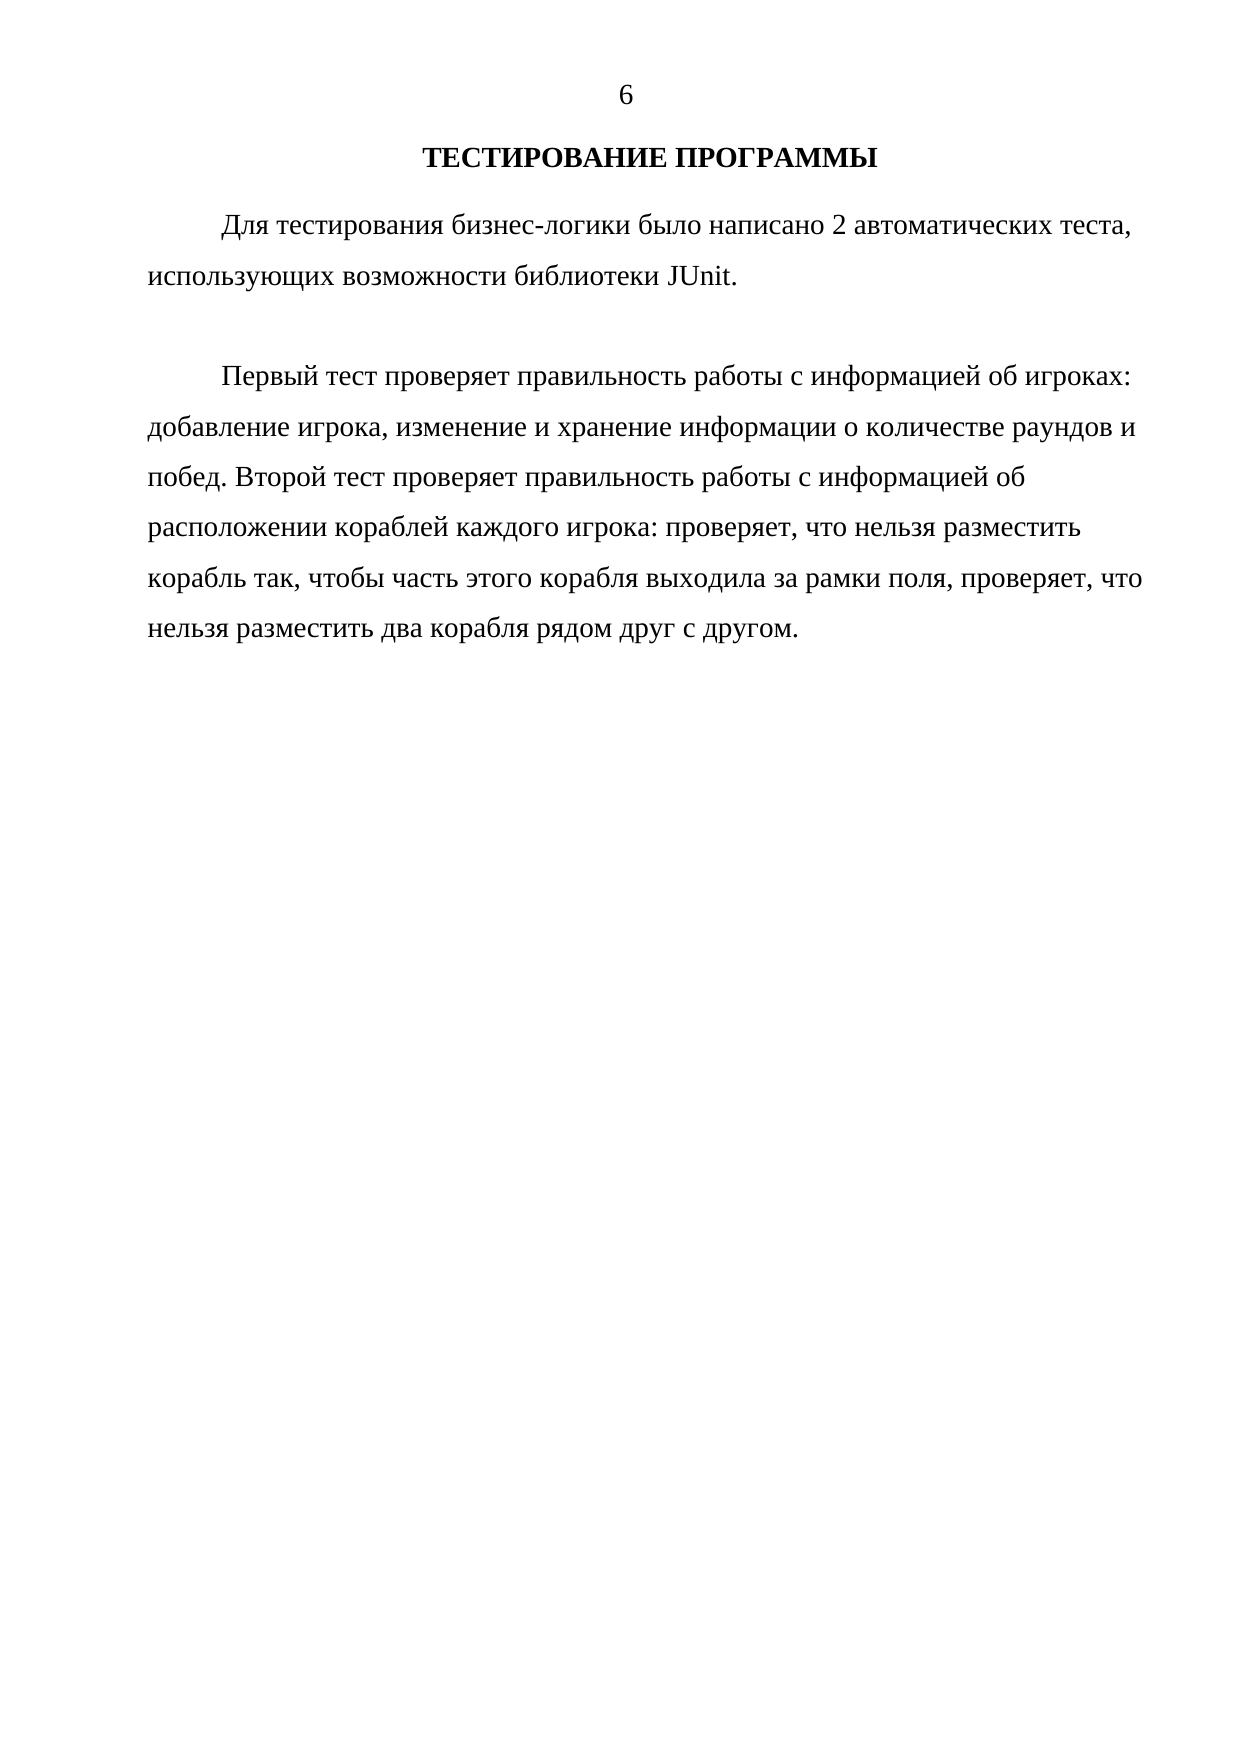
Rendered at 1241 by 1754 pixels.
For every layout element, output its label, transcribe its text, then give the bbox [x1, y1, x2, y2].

subtitle ТЕСТИРОВАНИЕ ПРОГРАММЫ [422, 140, 1180, 174]
text Для тестирования бизнес-логики было написано 2 автоматических теста, использующих возможности библиотеки JUnit. [147, 207, 1180, 292]
text Первый тест проверяет правильность работы с информацией об игроках: добавление игрока, изменение и хранение информации о количестве раундов и побед. Второй тест проверяет правильность работы с информацией об расположении кораблей каждого игрока: проверяет, что нельзя разместить корабль так, чтобы часть этого корабля выходила за рамки поля, проверяет, что нельзя разместить два корабля рядом друг с другом. [147, 358, 1146, 643]
